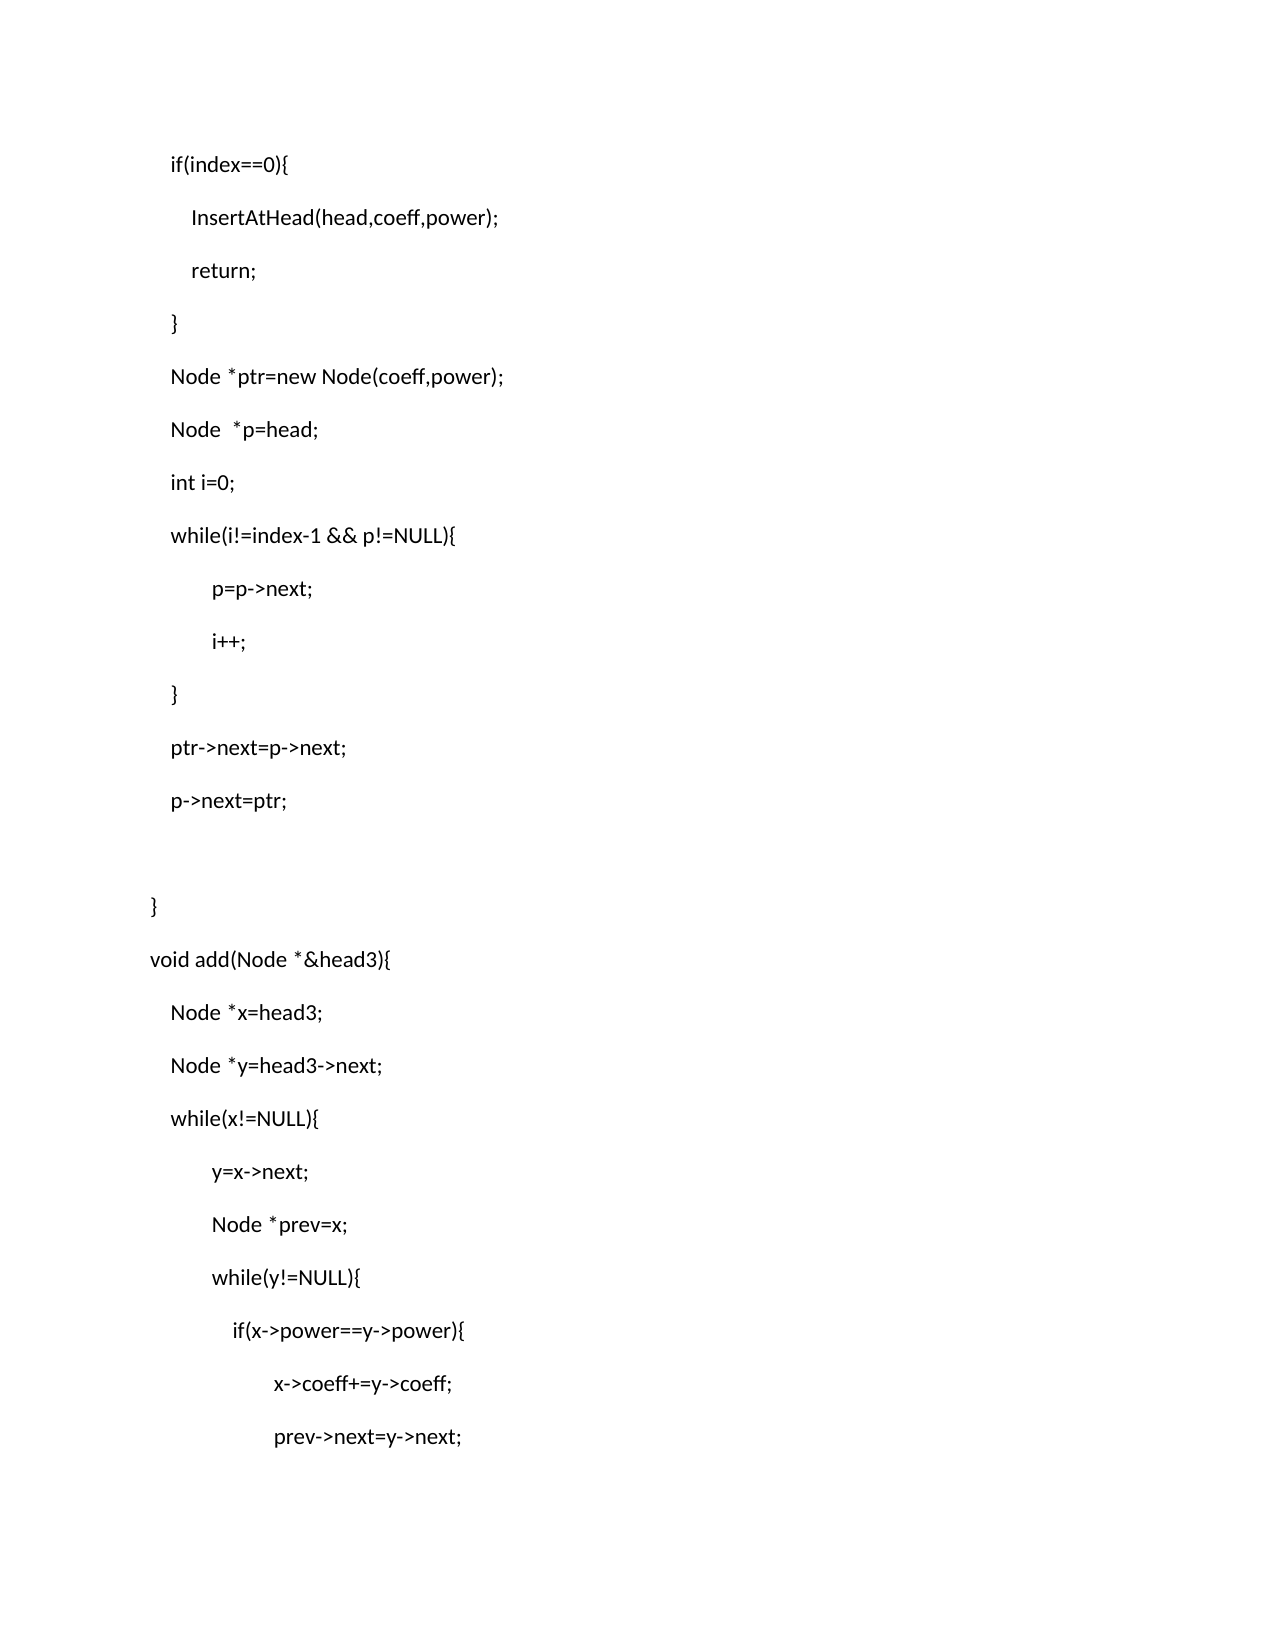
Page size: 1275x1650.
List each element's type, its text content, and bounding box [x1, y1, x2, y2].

text } [150, 309, 1125, 337]
text p=p->next; [150, 574, 1125, 602]
text if(index==0){ [150, 150, 1125, 178]
text Node *p=head; [150, 415, 1125, 443]
text } [150, 892, 1125, 920]
text int i=0; [150, 468, 1125, 496]
text while(y!=NULL){ [150, 1263, 1125, 1291]
text prev->next=y->next; [150, 1422, 1125, 1451]
text while(x!=NULL){ [150, 1104, 1125, 1132]
text ptr->next=p->next; [150, 733, 1125, 761]
text void add(Node *&head3){ [150, 945, 1125, 973]
text y=x->next; [150, 1157, 1125, 1185]
text while(i!=index-1 && p!=NULL){ [150, 521, 1125, 549]
text } [150, 680, 1125, 708]
text Node *ptr=new Node(coeff,power); [150, 362, 1125, 390]
text x->coeff+=y->coeff; [150, 1369, 1125, 1397]
text Node *y=head3->next; [150, 1051, 1125, 1079]
text p->next=ptr; [150, 786, 1125, 814]
text i++; [150, 627, 1125, 655]
text InsertAtHead(head,coeff,power); [150, 203, 1125, 231]
text Node *x=head3; [150, 998, 1125, 1026]
text return; [150, 256, 1125, 284]
text if(x->power==y->power){ [150, 1316, 1125, 1344]
text Node *prev=x; [150, 1210, 1125, 1238]
